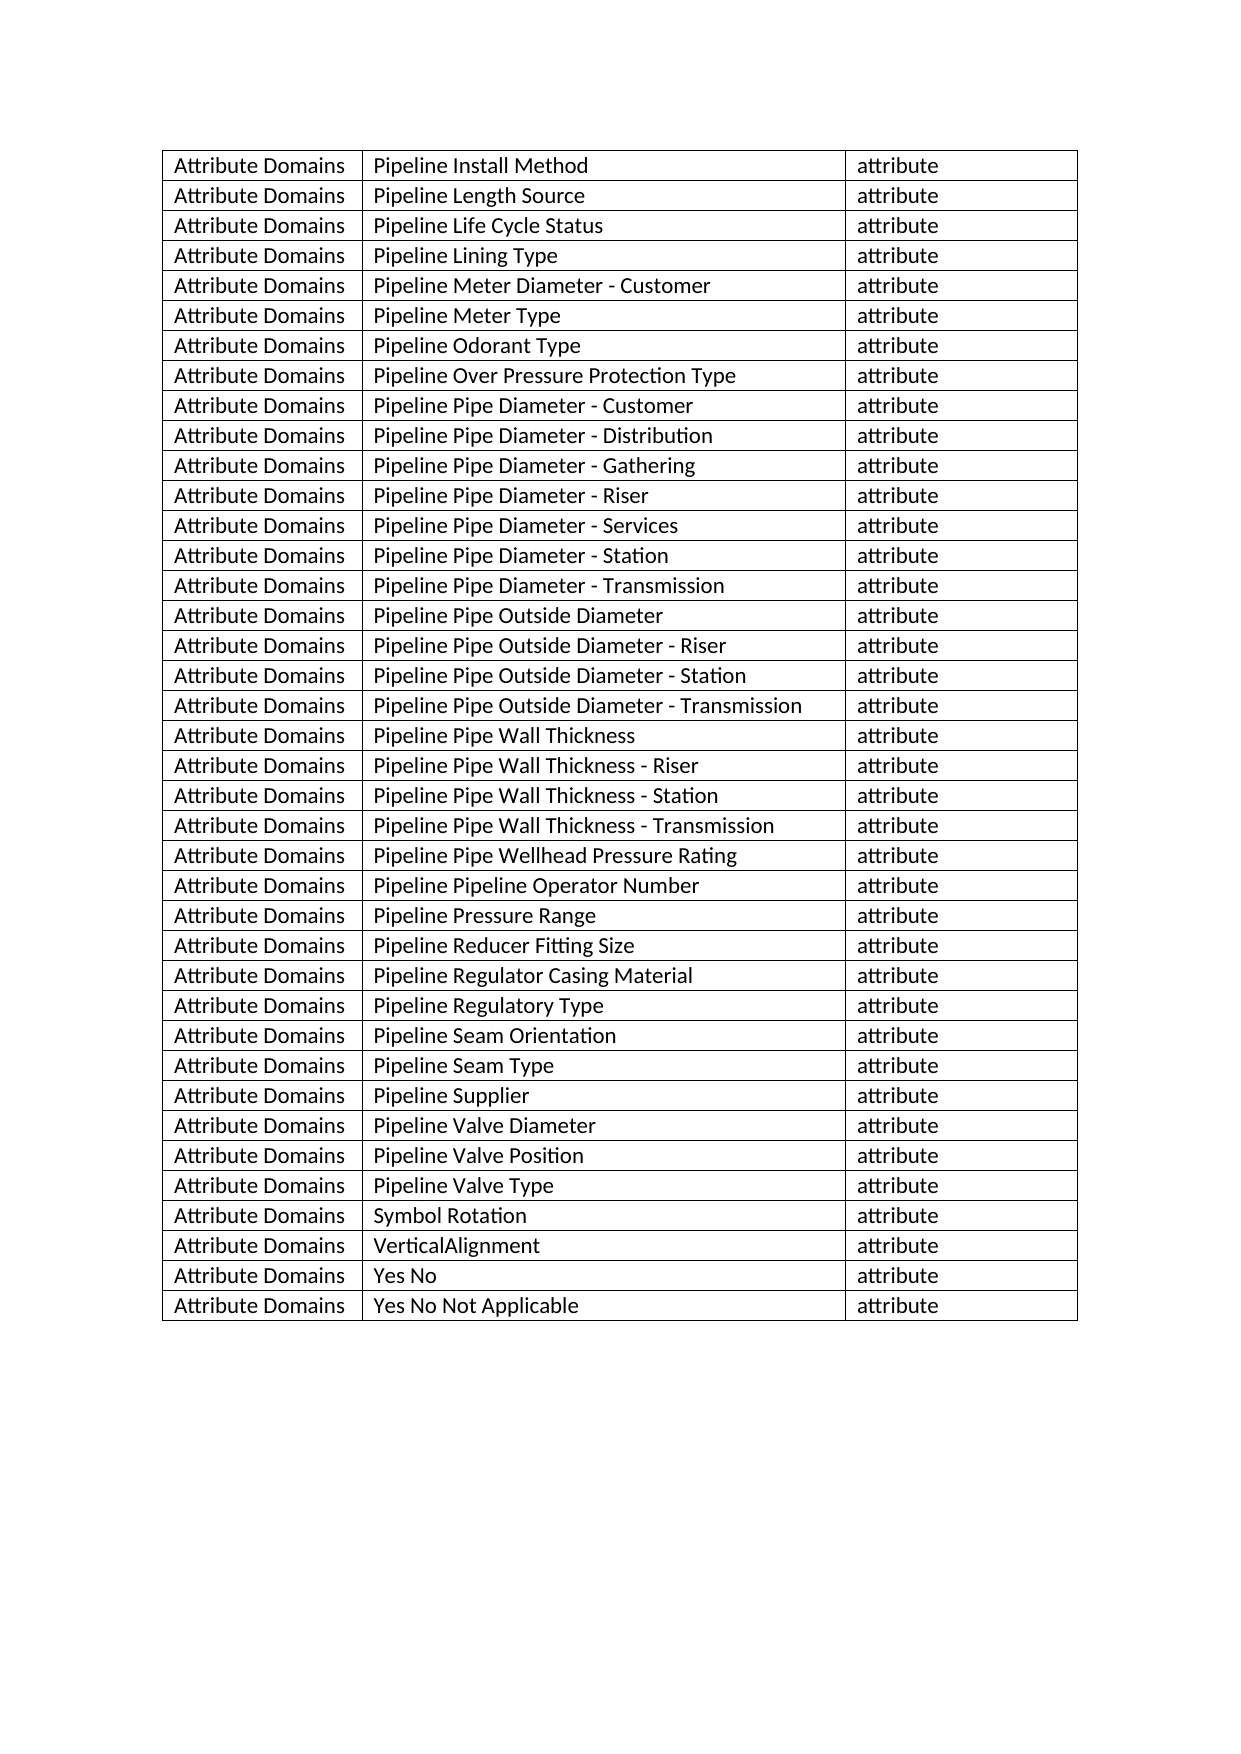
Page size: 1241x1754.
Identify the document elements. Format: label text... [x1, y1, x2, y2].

table_cell attribute [846, 301, 1077, 330]
table_cell Attribute Domains [163, 1021, 362, 1050]
table_cell attribute [846, 901, 1077, 930]
table_cell Pipeline Reducer Fitting Size [363, 931, 845, 960]
table_cell Pipeline Valve Type [363, 1171, 845, 1200]
table_cell Attribute Domains [163, 1201, 362, 1230]
table_cell attribute [846, 421, 1077, 450]
table_cell attribute [846, 451, 1077, 480]
table_cell attribute [846, 211, 1077, 240]
table_cell Pipeline Meter Type [363, 301, 845, 330]
table_cell Attribute Domains [163, 841, 362, 870]
table_cell Attribute Domains [163, 571, 362, 600]
table_cell attribute [846, 271, 1077, 300]
table_cell attribute [846, 1021, 1077, 1050]
table_cell Pipeline Supplier [363, 1081, 845, 1110]
table_cell Attribute Domains [163, 391, 362, 420]
table_cell Pipeline Meter Diameter - Customer [363, 271, 845, 300]
table_cell attribute [846, 1201, 1077, 1230]
table_cell Pipeline Valve Diameter [363, 1111, 845, 1140]
table_cell attribute [846, 841, 1077, 870]
table_cell Pipeline Pipe Wellhead Pressure Rating [363, 841, 845, 870]
table_cell attribute [846, 181, 1077, 210]
table_cell Attribute Domains [163, 1261, 362, 1290]
table_cell attribute [846, 1051, 1077, 1080]
table_cell Pipeline Pipe Diameter - Customer [363, 391, 845, 420]
table_cell attribute [846, 781, 1077, 810]
table_cell Attribute Domains [163, 451, 362, 480]
table_cell attribute [846, 1141, 1077, 1170]
table_cell Attribute Domains [163, 871, 362, 900]
table_cell attribute [846, 871, 1077, 900]
table_cell Pipeline Pipe Diameter - Services [363, 511, 845, 540]
table_cell Attribute Domains [163, 361, 362, 390]
table_cell Attribute Domains [163, 751, 362, 780]
table_cell attribute [846, 631, 1077, 660]
table_cell attribute [846, 661, 1077, 690]
table_cell Attribute Domains [163, 241, 362, 270]
table_cell attribute [846, 331, 1077, 360]
table_cell Attribute Domains [163, 1051, 362, 1080]
table_cell attribute [846, 601, 1077, 630]
table_cell Pipeline Odorant Type [363, 331, 845, 360]
table_cell Attribute Domains [163, 511, 362, 540]
table_cell attribute [846, 511, 1077, 540]
table_cell Attribute Domains [163, 331, 362, 360]
table_cell attribute [846, 571, 1077, 600]
table_cell attribute [846, 991, 1077, 1020]
table_cell Pipeline Pipe Wall Thickness - Station [363, 781, 845, 810]
table_cell Pipeline Pipe Diameter - Transmission [363, 571, 845, 600]
table_cell attribute [846, 541, 1077, 570]
table_cell Pipeline Pressure Range [363, 901, 845, 930]
table_cell Pipeline Pipe Outside Diameter - Riser [363, 631, 845, 660]
table_cell attribute [846, 1081, 1077, 1110]
table_cell Attribute Domains [163, 1291, 362, 1320]
table_cell Pipeline Pipeline Operator Number [363, 871, 845, 900]
table_cell attribute [846, 151, 1077, 180]
table_cell Pipeline Seam Orientation [363, 1021, 845, 1050]
table_cell attribute [846, 751, 1077, 780]
table_cell Attribute Domains [163, 691, 362, 720]
table_cell Pipeline Pipe Diameter - Gathering [363, 451, 845, 480]
table_cell Attribute Domains [163, 811, 362, 840]
table_cell attribute [846, 241, 1077, 270]
table_cell Attribute Domains [163, 151, 362, 180]
table_cell attribute [846, 391, 1077, 420]
table_cell Pipeline Regulatory Type [363, 991, 845, 1020]
table_cell attribute [846, 811, 1077, 840]
table_cell Pipeline Length Source [363, 181, 845, 210]
table_cell Pipeline Pipe Wall Thickness - Riser [363, 751, 845, 780]
table_cell attribute [846, 691, 1077, 720]
table_cell Attribute Domains [163, 421, 362, 450]
table_cell Attribute Domains [163, 781, 362, 810]
table_cell attribute [846, 721, 1077, 750]
table_cell Pipeline Pipe Outside Diameter - Station [363, 661, 845, 690]
table_cell Attribute Domains [163, 961, 362, 990]
table_cell Pipeline Seam Type [363, 1051, 845, 1080]
table_cell Attribute Domains [163, 1111, 362, 1140]
table_cell Yes No Not Applicable [363, 1291, 845, 1320]
table_cell Attribute Domains [163, 661, 362, 690]
table_cell Attribute Domains [163, 1141, 362, 1170]
table_cell attribute [846, 1171, 1077, 1200]
table_cell Attribute Domains [163, 991, 362, 1020]
table_cell Attribute Domains [163, 1231, 362, 1260]
table_cell Attribute Domains [163, 1081, 362, 1110]
table_cell Pipeline Over Pressure Protection Type [363, 361, 845, 390]
table_cell Attribute Domains [163, 931, 362, 960]
table_cell Pipeline Install Method [363, 151, 845, 180]
table_cell attribute [846, 1291, 1077, 1320]
table_cell Attribute Domains [163, 301, 362, 330]
table_cell Pipeline Pipe Outside Diameter [363, 601, 845, 630]
table_cell attribute [846, 1261, 1077, 1290]
table_cell VerticalAlignment [363, 1231, 845, 1260]
table_cell attribute [846, 961, 1077, 990]
table_cell Attribute Domains [163, 901, 362, 930]
table_cell Attribute Domains [163, 481, 362, 510]
table_cell Yes No [363, 1261, 845, 1290]
table_cell Pipeline Pipe Outside Diameter - Transmission [363, 691, 845, 720]
table_cell Attribute Domains [163, 181, 362, 210]
table_cell Attribute Domains [163, 721, 362, 750]
table_cell Pipeline Regulator Casing Material [363, 961, 845, 990]
table_cell Pipeline Life Cycle Status [363, 211, 845, 240]
table_cell Pipeline Pipe Diameter - Riser [363, 481, 845, 510]
table_cell attribute [846, 1111, 1077, 1140]
table_cell Attribute Domains [163, 211, 362, 240]
table_cell Pipeline Lining Type [363, 241, 845, 270]
table_cell Pipeline Pipe Diameter - Station [363, 541, 845, 570]
table_cell Pipeline Valve Position [363, 1141, 845, 1170]
table_cell Attribute Domains [163, 1171, 362, 1200]
table_cell Symbol Rotation [363, 1201, 845, 1230]
table_cell attribute [846, 1231, 1077, 1260]
table_cell Attribute Domains [163, 601, 362, 630]
table_cell Attribute Domains [163, 631, 362, 660]
table_cell attribute [846, 481, 1077, 510]
table_cell Attribute Domains [163, 271, 362, 300]
table_cell attribute [846, 931, 1077, 960]
table_cell Pipeline Pipe Wall Thickness - Transmission [363, 811, 845, 840]
table_cell attribute [846, 361, 1077, 390]
table_cell Pipeline Pipe Diameter - Distribution [363, 421, 845, 450]
table_cell Attribute Domains [163, 541, 362, 570]
table_cell Pipeline Pipe Wall Thickness [363, 721, 845, 750]
